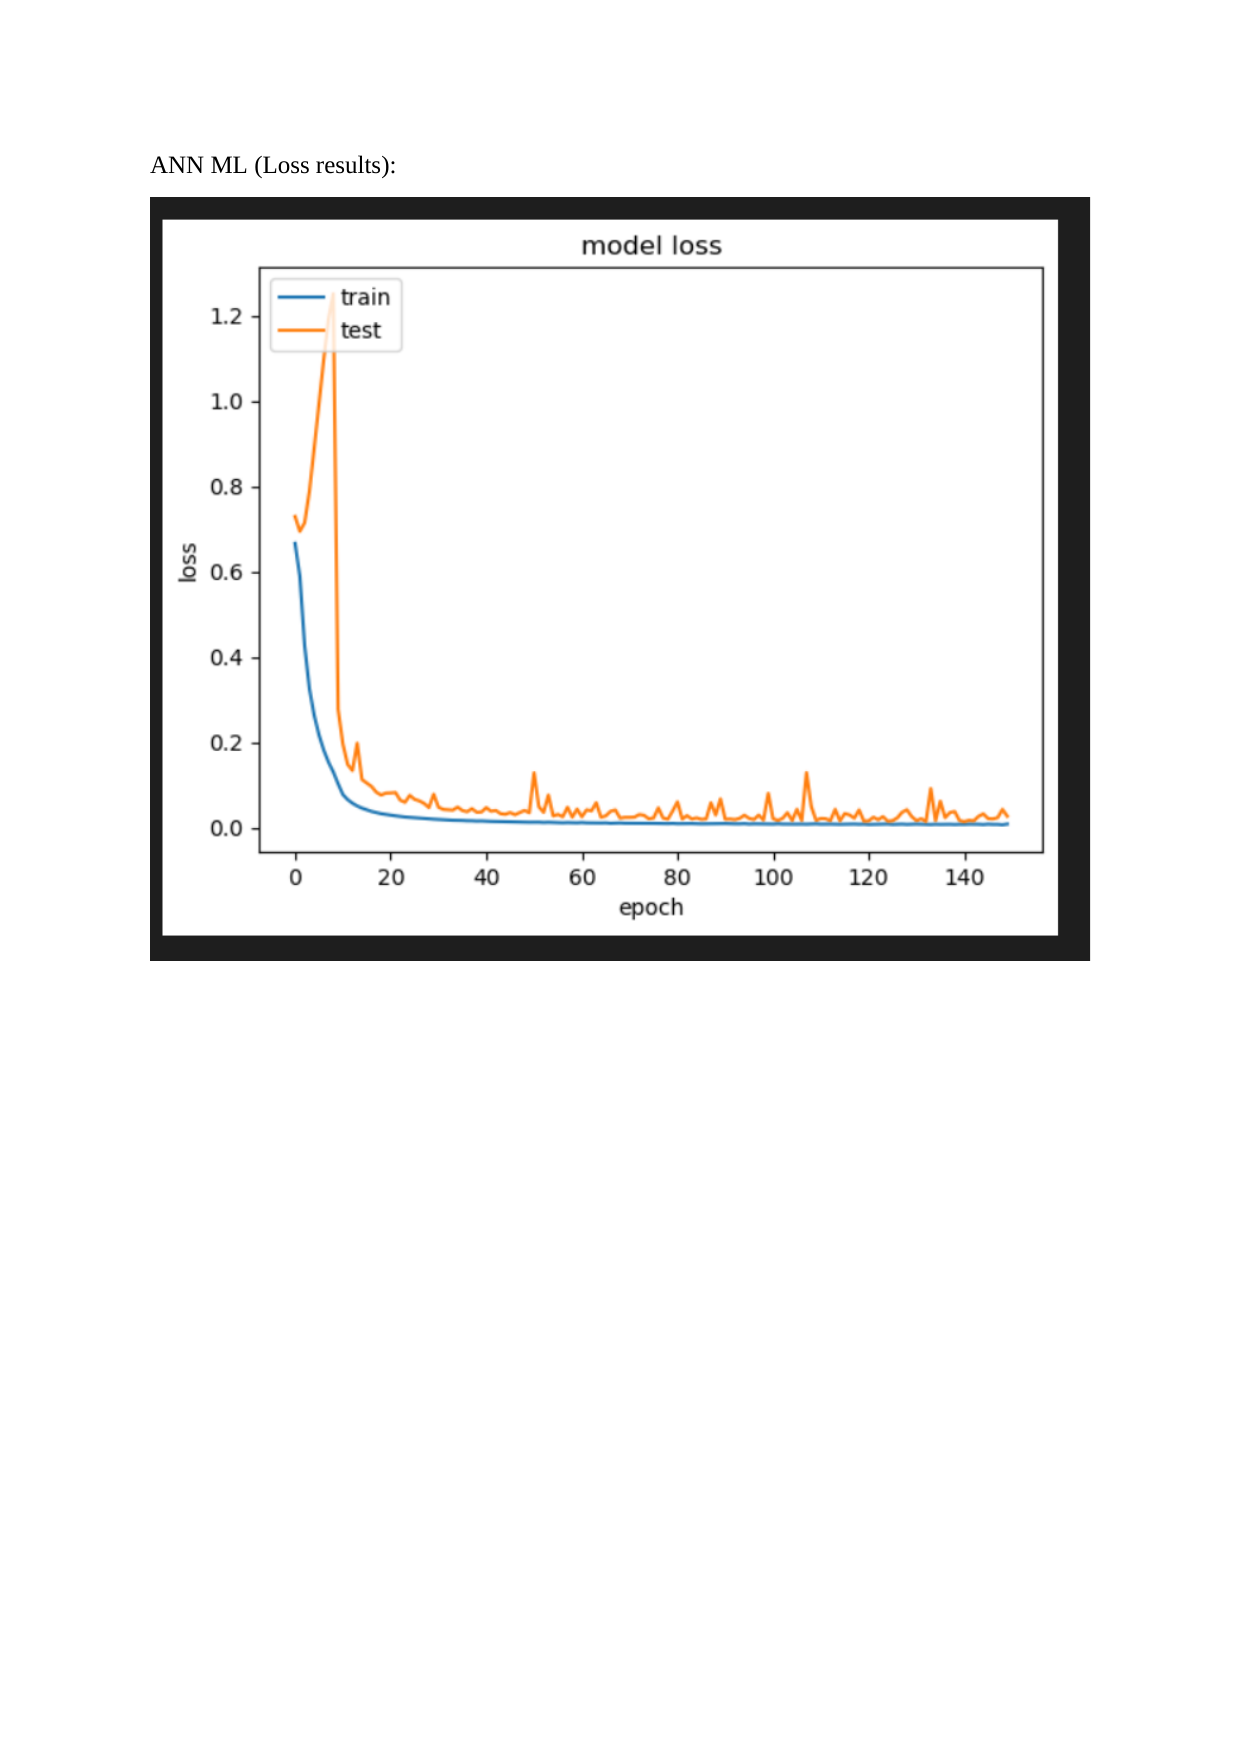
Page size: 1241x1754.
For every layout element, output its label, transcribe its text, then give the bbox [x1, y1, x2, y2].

picture [150, 197, 1091, 961]
text ANN ML (Loss results): [150, 150, 1090, 179]
